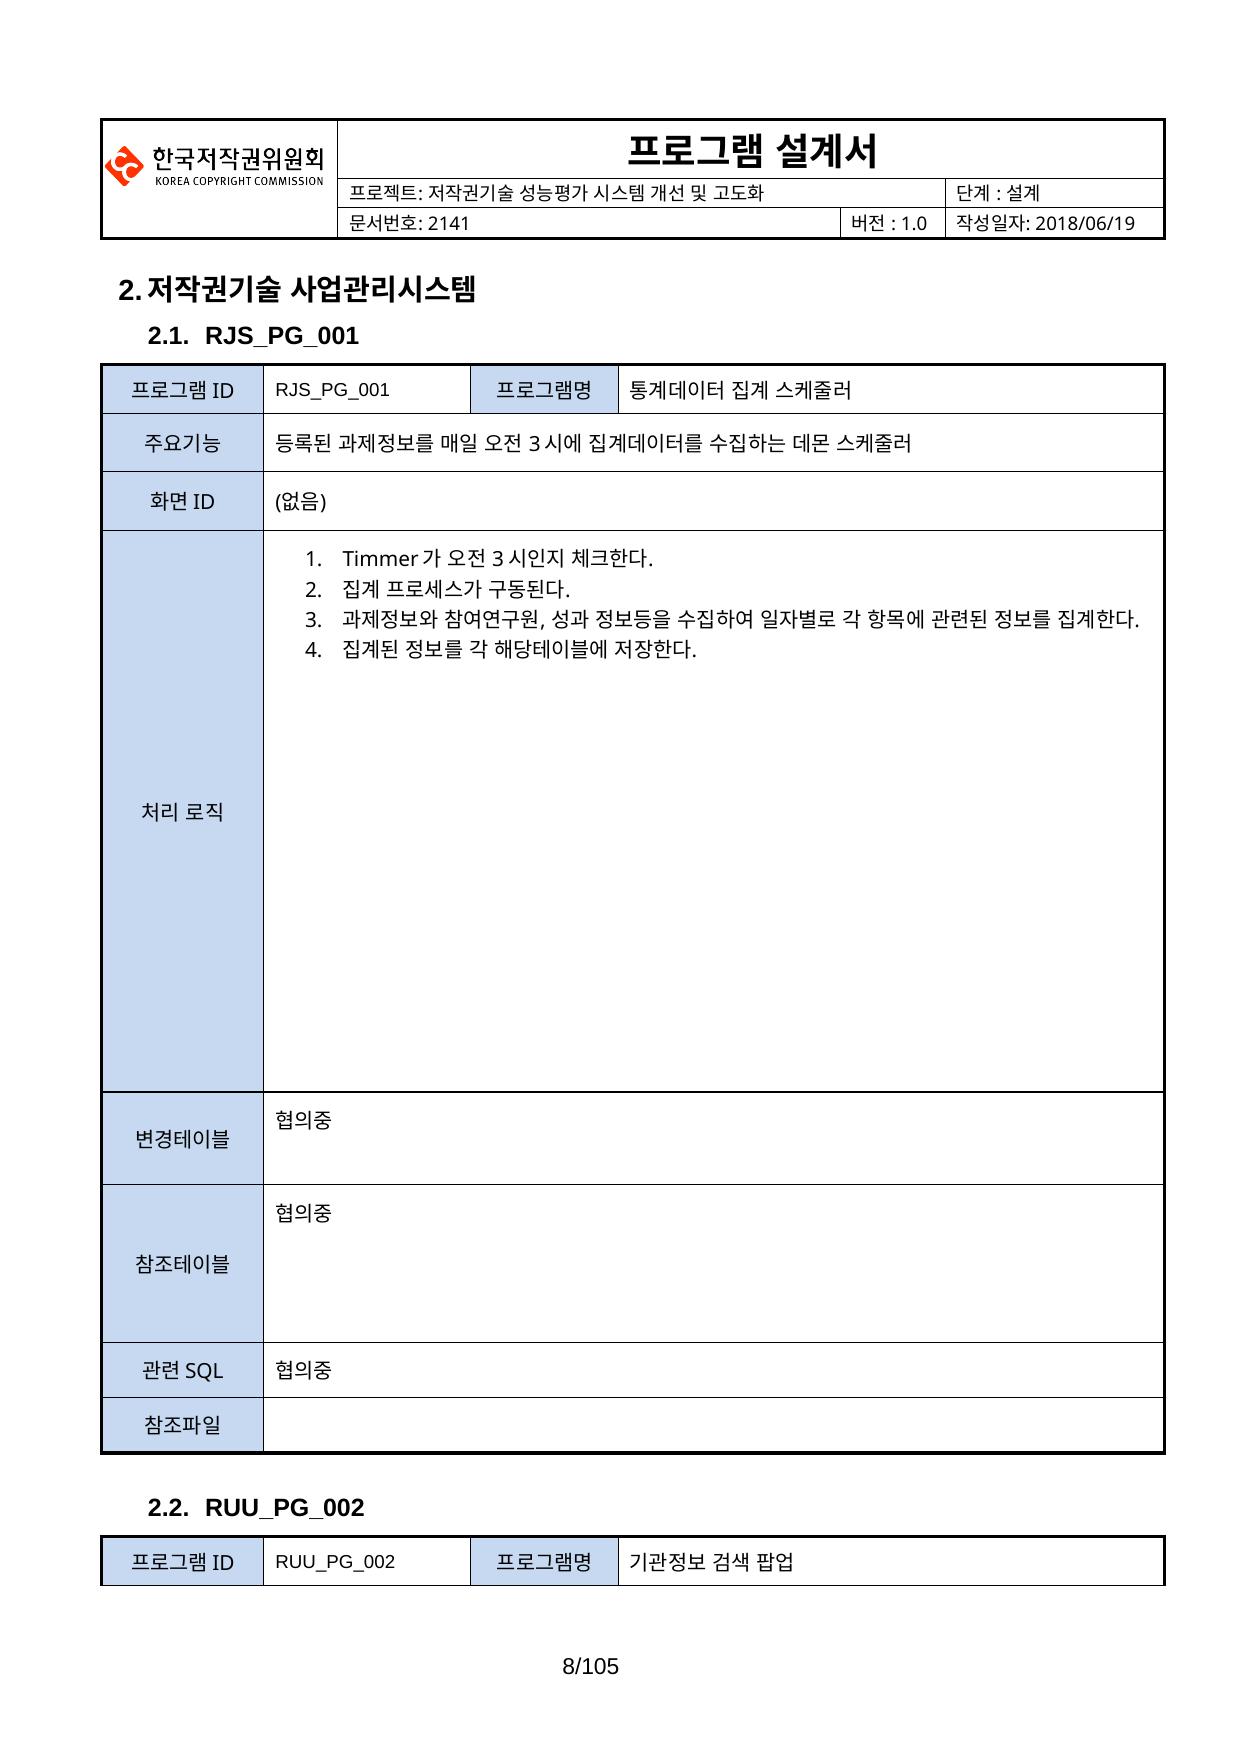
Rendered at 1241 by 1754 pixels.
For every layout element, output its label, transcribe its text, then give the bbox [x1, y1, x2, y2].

subtitle RJS_PG_001 [148, 321, 1092, 350]
table_cell 등록된 과제정보를 매일 오전 3시에 집계데이터를 수집하는 데몬 스케줄러 [264, 414, 1163, 471]
table_cell 관련SQL [103, 1343, 263, 1397]
table_header 기관정보 검색 팝업 [619, 1538, 1163, 1585]
table_header 프로그램명 [471, 366, 618, 413]
table_header 프로그램ID [103, 366, 263, 413]
table_header 통계데이터 집계 스케줄러 [619, 366, 1163, 413]
table_cell 협의중 [264, 1093, 1163, 1184]
table_cell 변경테이블 [103, 1093, 263, 1184]
table_cell (없음) [264, 472, 1163, 530]
table_cell 참조테이블 [103, 1185, 263, 1342]
table_header RUU_PG_002 [264, 1538, 470, 1585]
table_header 프로그램ID [103, 1538, 263, 1585]
table_cell 화면ID [103, 472, 263, 530]
table_cell [264, 1398, 1163, 1451]
table_cell 처리 로직 [103, 531, 263, 1091]
table_cell 참조파일 [103, 1398, 263, 1451]
table_header 프로그램명 [471, 1538, 618, 1585]
table_cell 협의중 [264, 1185, 1163, 1342]
table_cell 주요기능 [103, 414, 263, 471]
table_header RJS_PG_001 [264, 366, 470, 413]
table_cell 협의중 [264, 1343, 1163, 1397]
picture [101, 140, 327, 191]
table_cell Timmer가 오전 3시인지 체크한다. 집계 프로세스가 구동된다. 과제정보와 참여연구원, 성과 정보등을 수집하여 일자별로 각 항목에 관련된 정보를 집계한다. 집계된 정보를 각 해당테이블에 저장한다. [264, 531, 1163, 1091]
subtitle RUU_PG_002 [148, 1493, 1092, 1522]
subtitle 저작권기술 사업관리시스템 [118, 266, 1092, 309]
